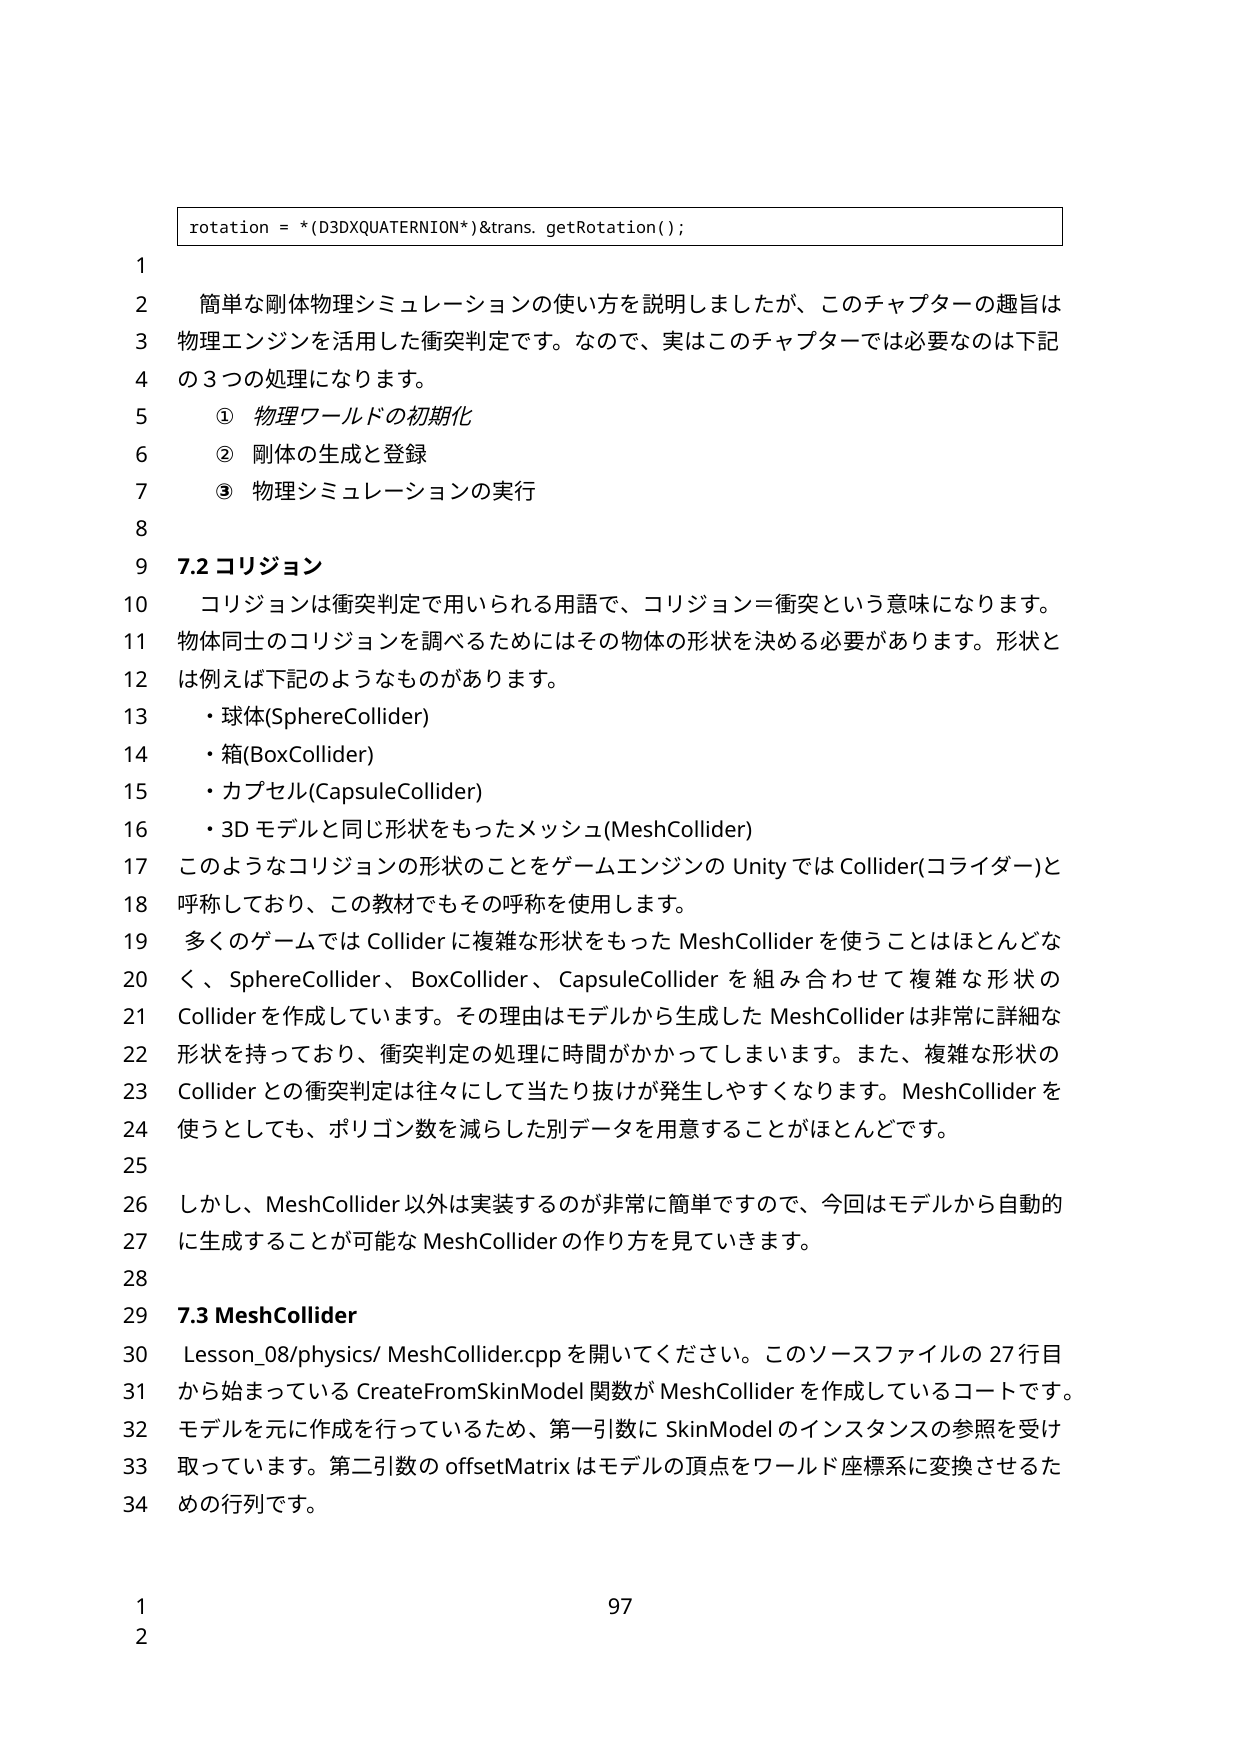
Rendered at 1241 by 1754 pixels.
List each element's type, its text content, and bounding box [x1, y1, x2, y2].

list 物理ワールドの初期化 [215, 396, 1063, 434]
text 簡単な剛体物理シミュレーションの使い方を説明しましたが、このチャプターの趣旨は物理エンジンを活用した衝突判定です。なので、実はこのチャプターでは必要なのは下記の３つの処理になります。 [177, 284, 1063, 396]
text Lesson_08/physics/ MeshCollider.cppを開いてください。このソースファイルの27行目から始まっているCreateFromSkinModel関数がMeshColliderを作成しているコートです。モデルを元に作成を行っているため、第一引数にSkinModelのインスタンスの参照を受け取っています。第二引数のoffsetMatrixはモデルの頂点をワールド座標系に変換させるための行列です。 [177, 1334, 1063, 1521]
list 剛体の生成と登録 [215, 434, 1063, 471]
text ・球体(SphereCollider) [177, 696, 1063, 734]
list 物理シミュレーションの実行 [215, 471, 1063, 509]
text ・3Dモデルと同じ形状をもったメッシュ(MeshCollider) [177, 809, 1063, 846]
text ・カプセル(CapsuleCollider) [177, 771, 1063, 809]
text ・箱(BoxCollider) [177, 734, 1063, 771]
text 多くのゲームではColliderに複雑な形状をもったMeshColliderを使うことはほとんどなく、SphereCollider、BoxCollider、CapsuleColliderを組み合わせて複雑な形状のColliderを作成しています。その理由はモデルから生成したMeshColliderは非常に詳細な形状を持っており、衝突判定の処理に時間がかかってしまいます。また、複雑な形状のColliderとの衝突判定は往々にして当たり抜けが発生しやすくなります。MeshColliderを使うとしても、ポリゴン数を減らした別データを用意することがほとんどです。 [177, 921, 1063, 1146]
text このようなコリジョンの形状のことをゲームエンジンのUnityではCollider(コライダー)と呼称しており、この教材でもその呼称を使用します。 [177, 846, 1063, 921]
text しかし、MeshCollider以外は実装するのが非常に簡単ですので、今回はモデルから自動的に生成することが可能なMeshColliderの作り方を見ていきます。 [177, 1184, 1063, 1259]
subtitle 7.3 MeshCollider [177, 1296, 1063, 1334]
subtitle 7.2 コリジョン [177, 546, 1063, 584]
text コリジョンは衝突判定で用いられる用語で、コリジョン＝衝突という意味になります。物体同士のコリジョンを調べるためにはその物体の形状を決める必要があります。形状とは例えば下記のようなものがあります。 [177, 584, 1063, 696]
